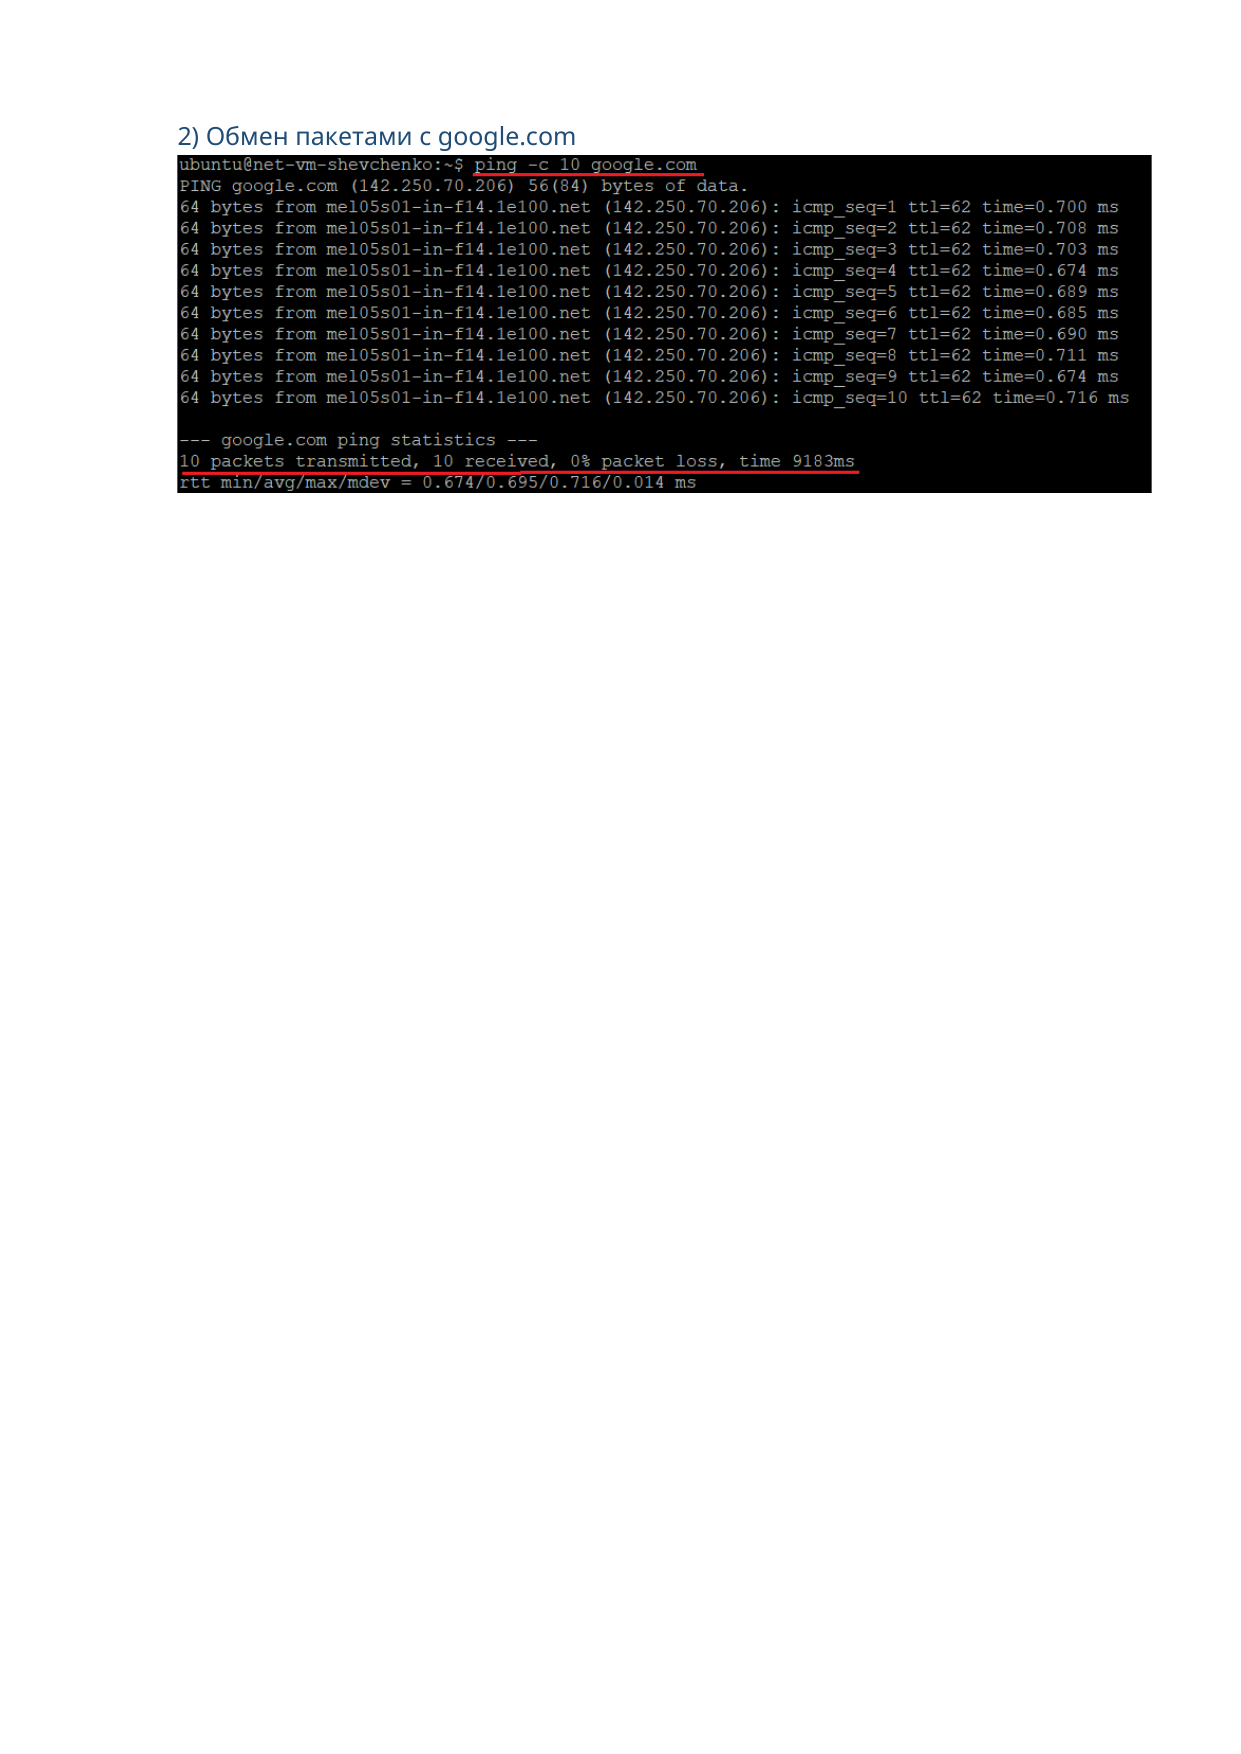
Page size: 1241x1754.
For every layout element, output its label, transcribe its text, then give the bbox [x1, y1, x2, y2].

picture [177, 155, 1152, 493]
subtitle 2) Обмен пакетами с google.com [177, 118, 1152, 152]
